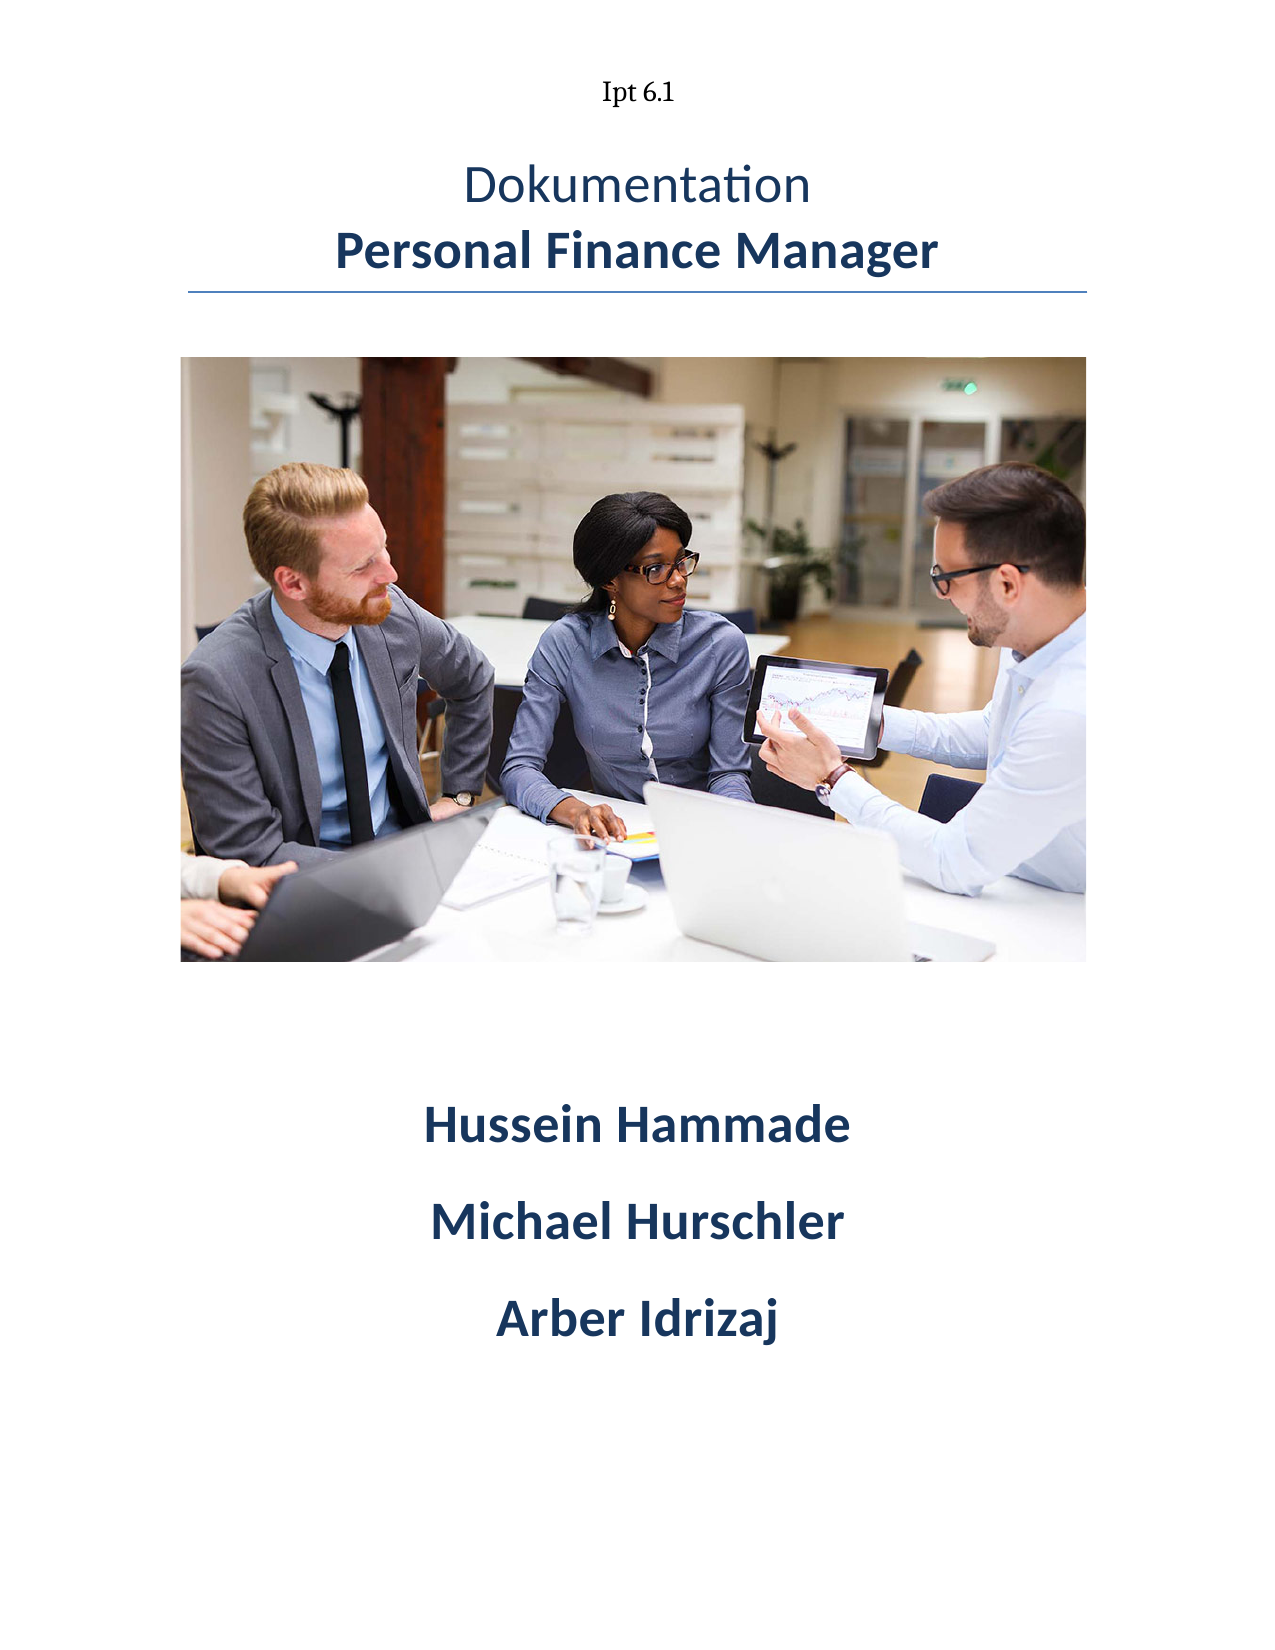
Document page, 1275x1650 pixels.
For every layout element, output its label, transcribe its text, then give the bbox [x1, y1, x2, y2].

title Personal Finance Manager [187, 216, 1087, 293]
picture [180, 357, 1087, 962]
text Michael Hurschler [187, 1186, 1087, 1253]
text Arber Idrizaj [187, 1283, 1087, 1349]
title Dokumentation [187, 150, 1087, 216]
text Hussein Hammade [187, 1089, 1087, 1156]
